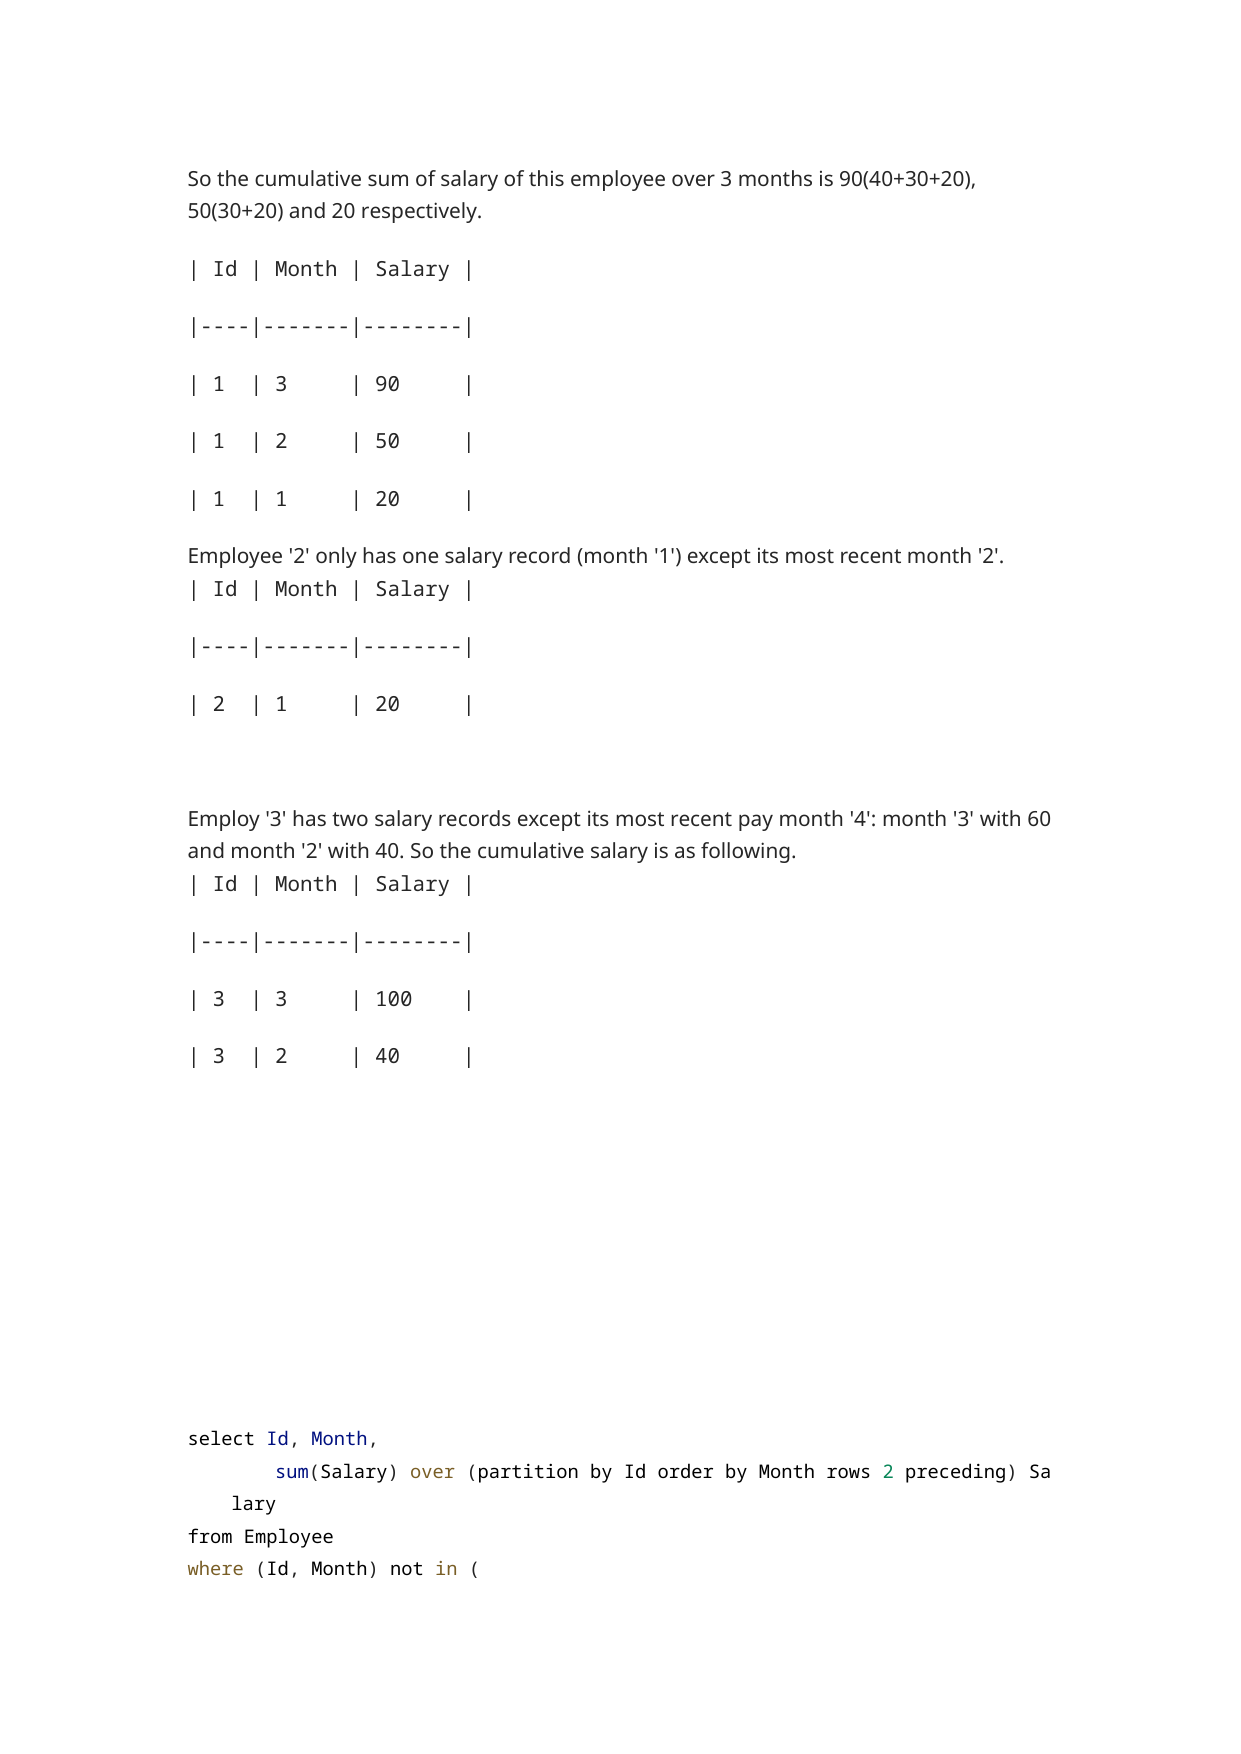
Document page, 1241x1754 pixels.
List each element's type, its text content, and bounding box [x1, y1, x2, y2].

text |----|-------|--------| [187, 629, 1053, 662]
text from Employee [187, 1519, 1053, 1552]
text sum(Salary) over (partition by Id order by Month rows 2 preceding) Salary [231, 1454, 1053, 1519]
text |----|-------|--------| [187, 309, 1053, 342]
text | 1 | 3 | 90 | [187, 367, 1053, 399]
text | 1 | 2 | 50 | [187, 424, 1053, 457]
text | Id | Month | Salary | [187, 252, 1053, 284]
text where (Id, Month) not in ( [187, 1552, 1053, 1584]
text Employ '3' has two salary records except its most recent pay month '4': month '3' with 60 and month '2' with 40. So the cumulative salary is as following. [187, 802, 1053, 867]
text | 3 | 3 | 100 | [187, 982, 1053, 1014]
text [187, 162, 1053, 227]
text | 1 | 1 | 20 | [187, 482, 1053, 514]
text | 2 | 1 | 20 | [187, 687, 1053, 719]
text | 3 | 2 | 40 | [187, 1039, 1053, 1072]
text |----|-------|--------| [187, 924, 1053, 957]
text | Id | Month | Salary | [187, 867, 1053, 899]
text select Id, Month, [187, 1422, 1053, 1454]
text Employee '2' only has one salary record (month '1') except its most recent month '2'. [187, 539, 1053, 572]
text | Id | Month | Salary | [187, 572, 1053, 604]
